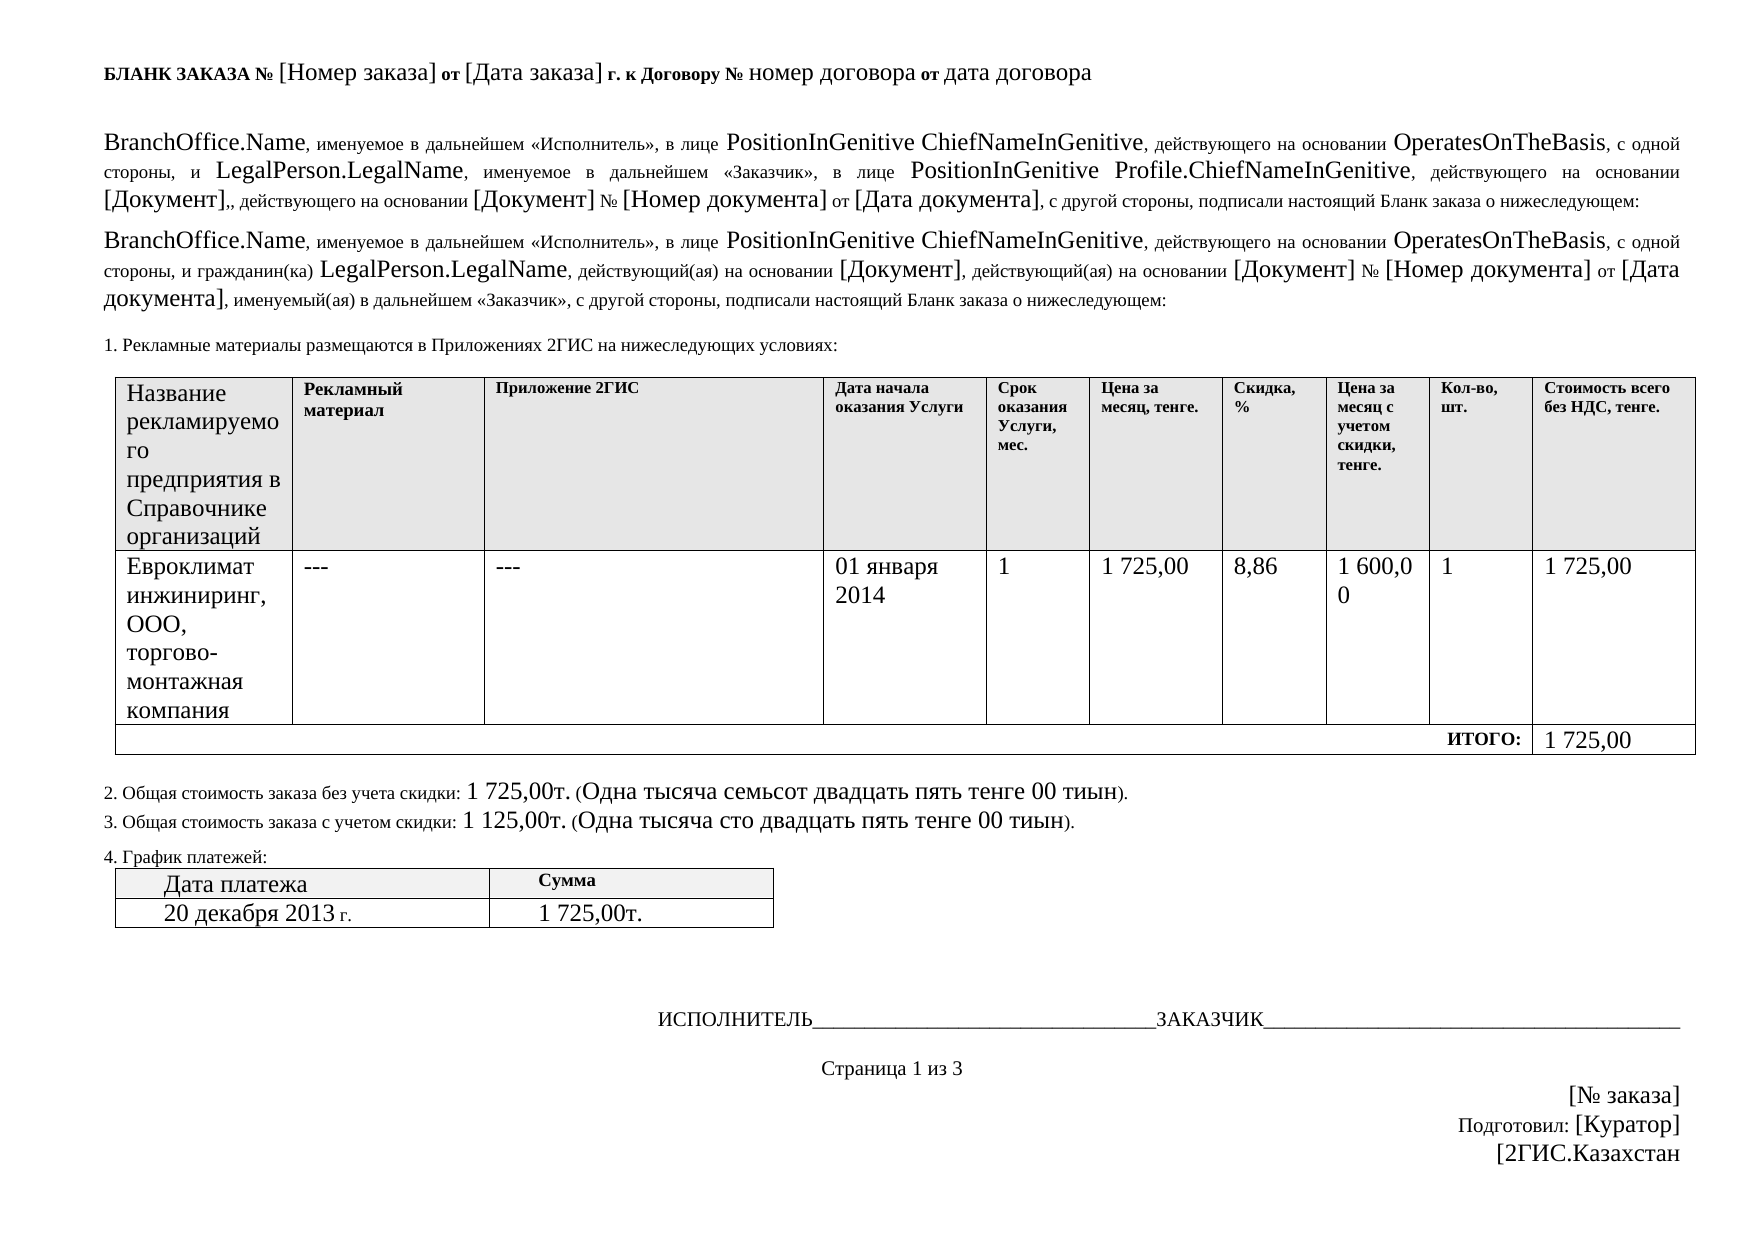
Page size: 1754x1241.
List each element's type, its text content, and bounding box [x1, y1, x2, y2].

text 1. Рекламные материалы размещаются в Приложениях 2ГИС на нижеследующих условиях: [103, 333, 1680, 355]
text БЛАНК ЗАКАЗА № от г. [103, 57, 1680, 86]
text 2. Общая стоимость заказа без учета скидки: (). [103, 776, 1680, 805]
table_header [104, 868, 1251, 950]
text 3. Общая стоимость заказа с учетом скидки: (). [103, 805, 1680, 833]
text 4. График платежей: [103, 846, 1680, 868]
